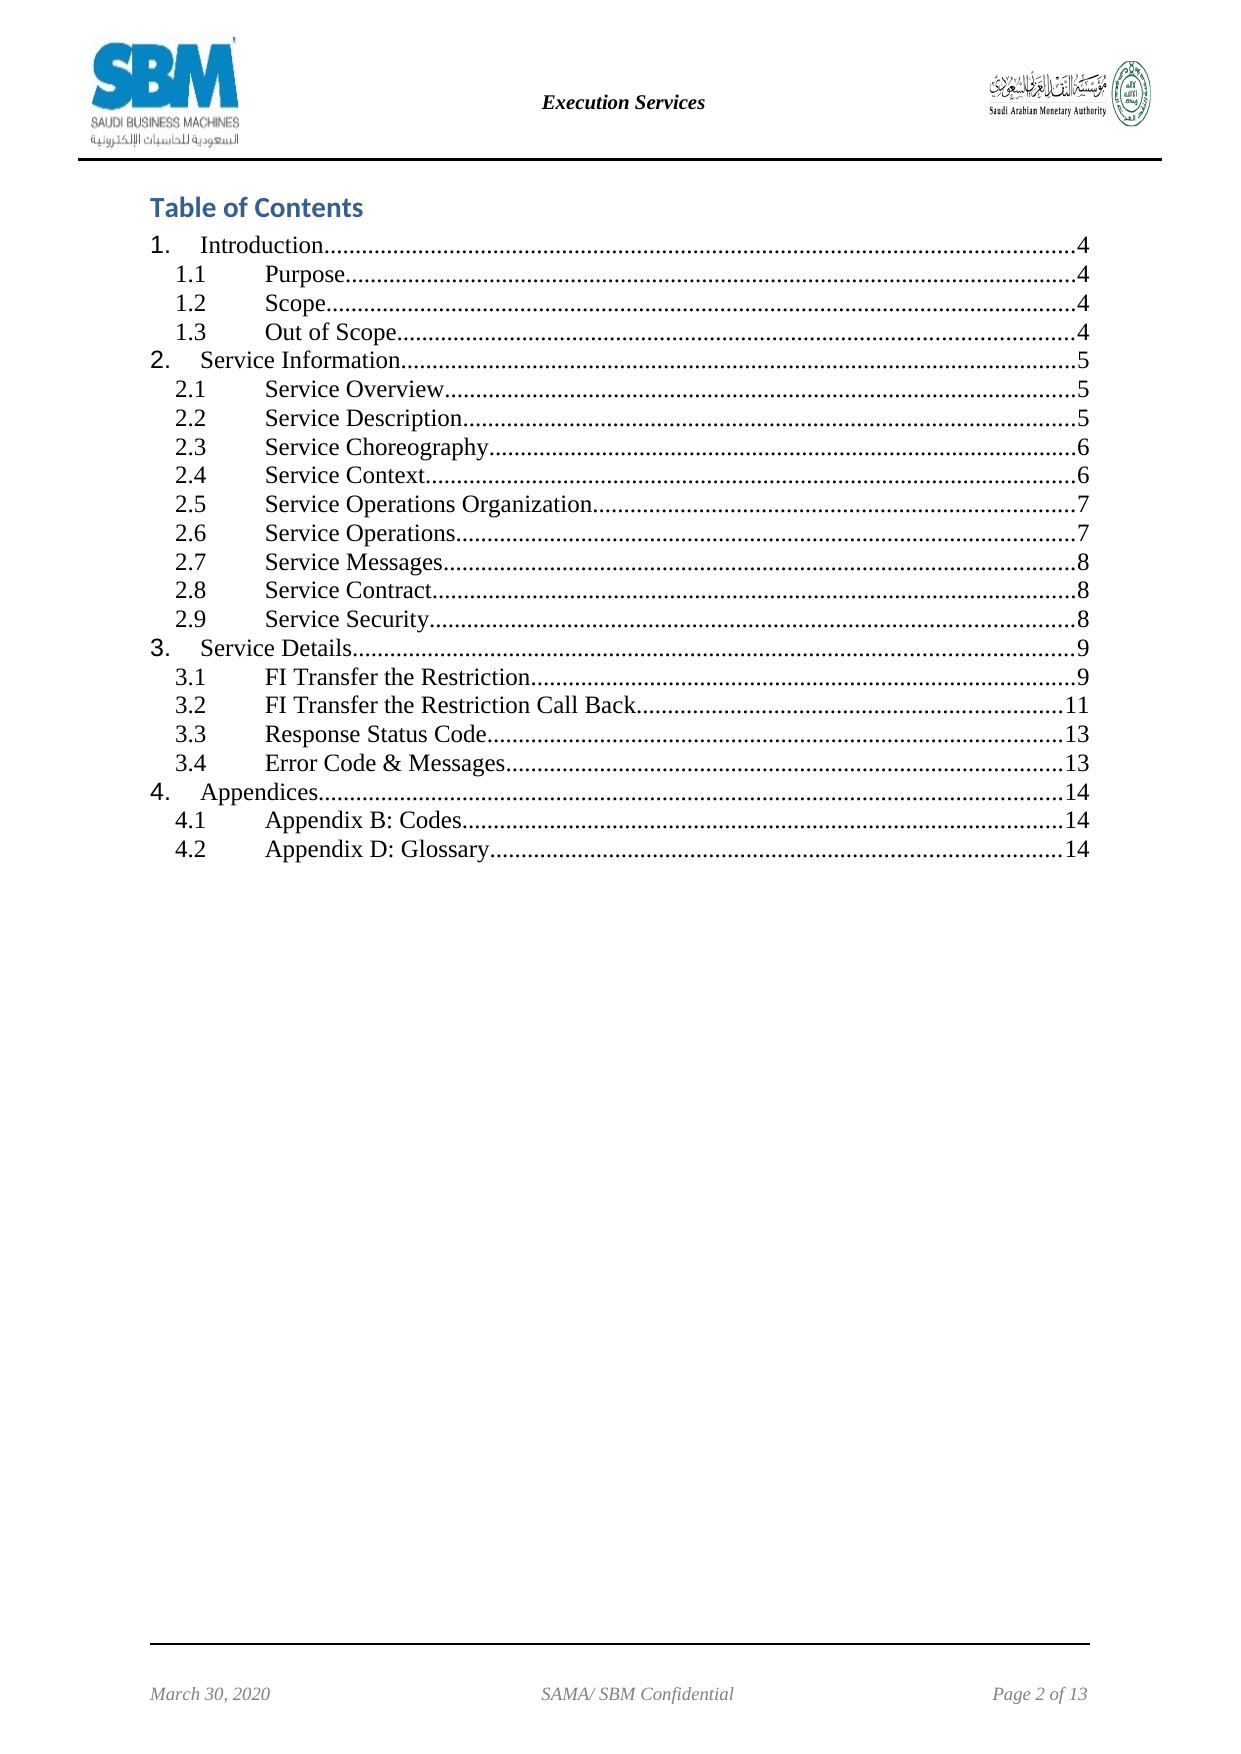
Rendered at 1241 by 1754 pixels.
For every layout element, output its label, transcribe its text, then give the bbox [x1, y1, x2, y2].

text 3.1 FI Transfer the Restriction 9 [175, 662, 1090, 691]
text 2.5 Service Operations Organization 7 [175, 489, 1090, 518]
text 3. Service Details 9 [150, 633, 1090, 662]
text 1. Introduction 4 [150, 230, 1090, 259]
picture [89, 37, 240, 150]
text 2.1 Service Overview 5 [175, 374, 1090, 403]
subtitle Table of Contents [150, 189, 1090, 225]
text 2. Service Information 5 [150, 345, 1090, 374]
text 2.7 Service Messages 8 [175, 547, 1090, 575]
text 4.2 Appendix D: Glossary 14 [175, 834, 1090, 863]
text 3.2 FI Transfer the Restriction Call Back 11 [175, 691, 1090, 719]
text 1.2 Scope 4 [175, 288, 1090, 317]
text 4.1 Appendix B: Codes 14 [175, 806, 1090, 834]
text 2.3 Service Choreography 6 [175, 432, 1090, 460]
text 3.4 Error Code & Messages 13 [175, 748, 1090, 777]
text 1.1 Purpose 4 [175, 259, 1090, 288]
text 2.8 Service Contract 8 [175, 575, 1090, 604]
text 2.6 Service Operations 7 [175, 518, 1090, 547]
text 2.4 Service Context 6 [175, 460, 1090, 489]
text 2.9 Service Security 8 [175, 604, 1090, 633]
text 1.3 Out of Scope 4 [175, 317, 1090, 345]
text 2.2 Service Description 5 [175, 403, 1090, 432]
text 4. Appendices 14 [150, 777, 1090, 806]
text 3.3 Response Status Code 13 [175, 719, 1090, 748]
picture [988, 56, 1151, 132]
